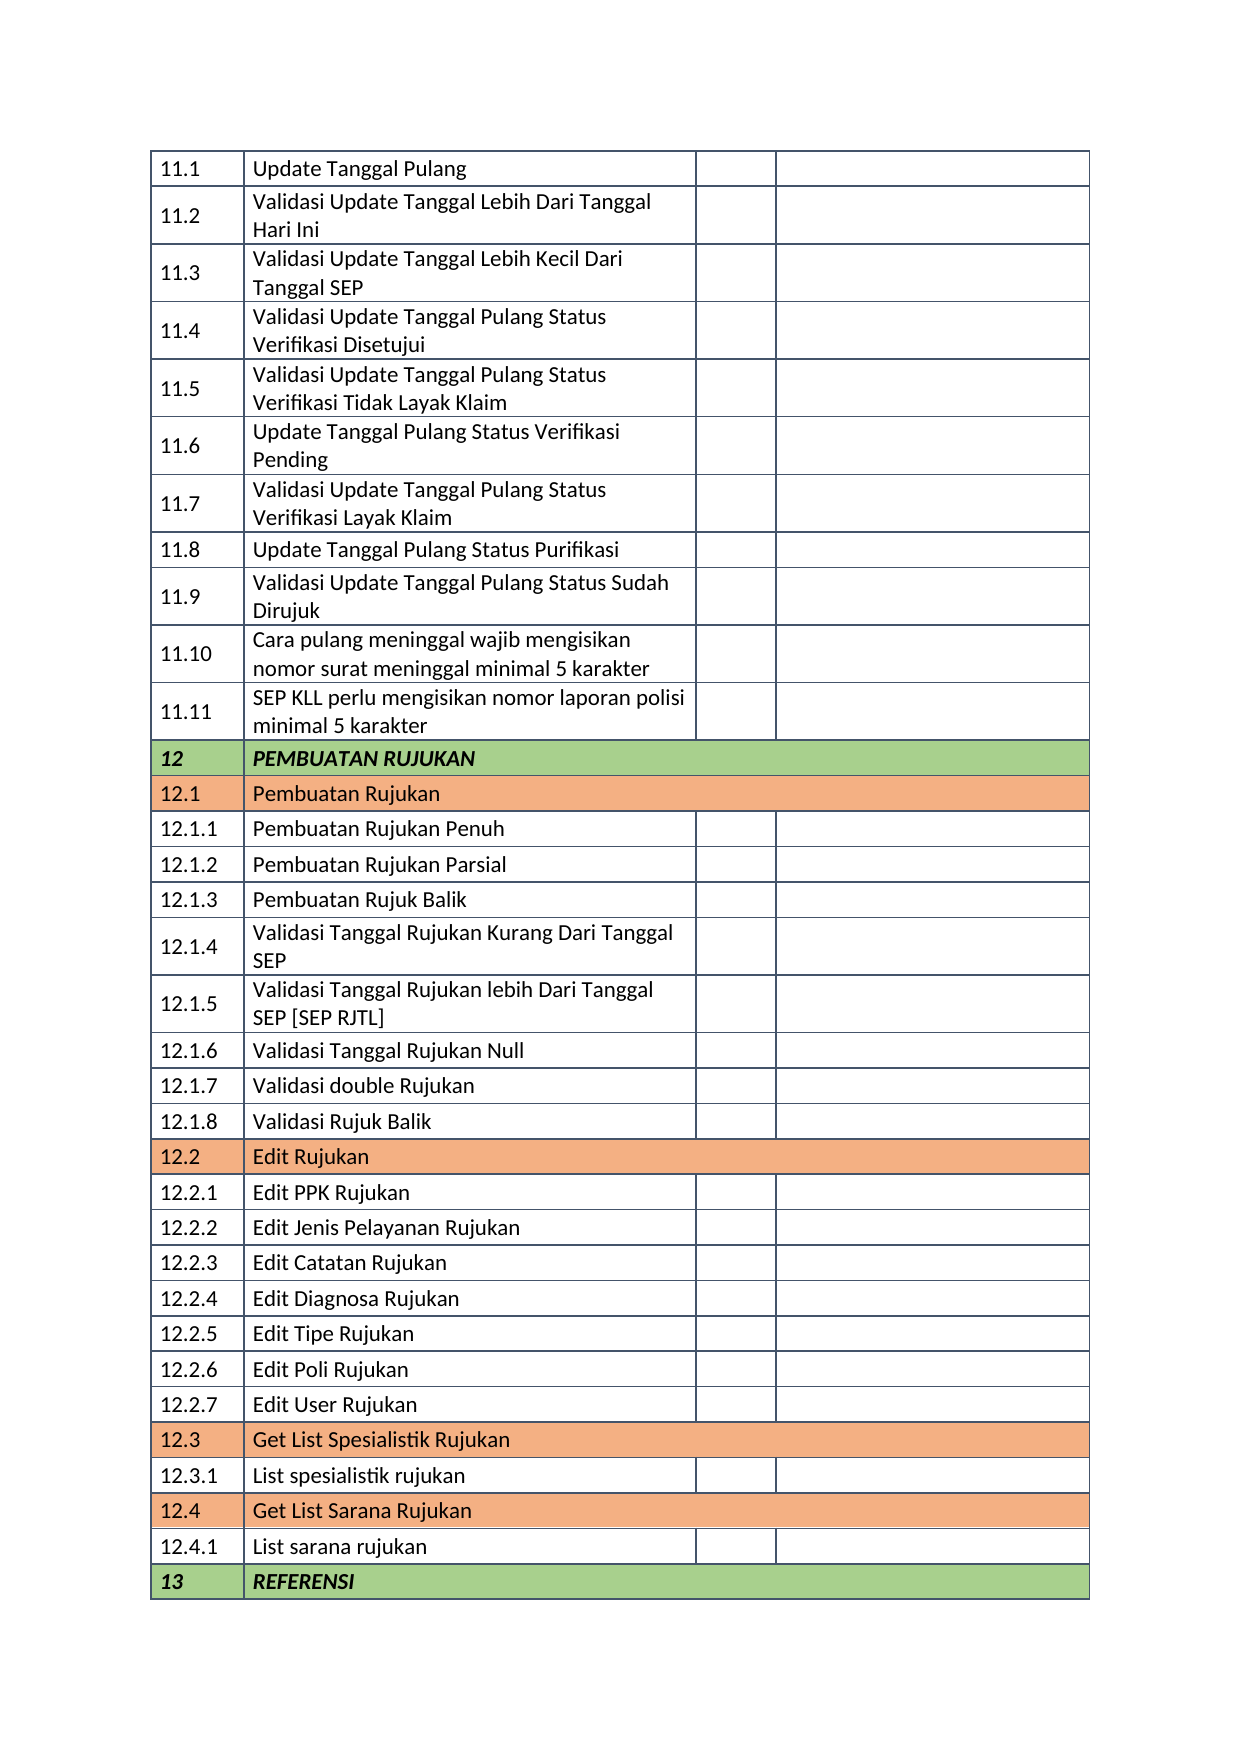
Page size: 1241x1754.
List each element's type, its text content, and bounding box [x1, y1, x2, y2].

table_cell [777, 1175, 1089, 1209]
table_cell 11.7 [152, 475, 243, 531]
table_cell Pembuatan Rujuk Balik [245, 883, 695, 916]
table_cell [697, 417, 775, 473]
table_cell Validasi Tanggal Rujukan Kurang Dari Tanggal SEP [245, 918, 695, 974]
table_cell Update Tanggal Pulang [245, 152, 695, 185]
table_cell 12.1.6 [152, 1033, 243, 1067]
table_cell [777, 1246, 1089, 1279]
table_cell [777, 475, 1089, 531]
table_cell [777, 302, 1089, 358]
table_cell [697, 568, 775, 624]
table_cell [697, 533, 775, 566]
table_cell 12.2 [152, 1140, 243, 1173]
table_cell [777, 152, 1089, 185]
table_cell [697, 1210, 775, 1244]
table_cell Edit Rujukan [245, 1140, 1089, 1173]
table_cell Get List Spesialistik Rujukan [245, 1423, 1089, 1457]
table_cell 12.1.4 [152, 918, 243, 974]
table_cell Validasi Update Tanggal Lebih Kecil Dari Tanggal SEP [245, 245, 695, 301]
table_cell [777, 187, 1089, 243]
table_cell 12.3 [152, 1423, 243, 1457]
table_cell [697, 883, 775, 916]
table_cell [697, 245, 775, 301]
table_cell Pembuatan Rujukan Parsial [245, 847, 695, 881]
table_cell [777, 1033, 1089, 1067]
table_cell Pembuatan Rujukan [245, 776, 1089, 810]
table_cell Cara pulang meninggal wajib mengisikan nomor surat meninggal minimal 5 karakter [245, 626, 695, 682]
table_cell [697, 1104, 775, 1138]
table_cell 12.2.2 [152, 1210, 243, 1244]
table_cell List sarana rujukan [245, 1529, 695, 1563]
table_cell [697, 626, 775, 682]
table_cell 12.1.8 [152, 1104, 243, 1138]
table_cell [777, 568, 1089, 624]
table_cell Pembuatan Rujukan Penuh [245, 812, 695, 846]
table_cell 11.5 [152, 360, 243, 416]
table_cell [697, 1458, 775, 1492]
table_cell [777, 1352, 1089, 1386]
table_cell [697, 1529, 775, 1563]
table_cell Validasi Update Tanggal Pulang Status Verifikasi Disetujui [245, 302, 695, 358]
table_cell [777, 812, 1089, 846]
table_cell List spesialistik rujukan [245, 1458, 695, 1492]
table_cell [697, 1352, 775, 1386]
table_cell 12.2.4 [152, 1281, 243, 1315]
table_cell [777, 1210, 1089, 1244]
table_cell Edit Tipe Rujukan [245, 1317, 695, 1350]
table_cell [777, 1387, 1089, 1421]
table_cell [777, 847, 1089, 881]
table_cell Validasi double Rujukan [245, 1069, 695, 1102]
table_cell 12.1.5 [152, 976, 243, 1032]
table_cell [697, 475, 775, 531]
table_cell 12.1.7 [152, 1069, 243, 1102]
table_cell 11.4 [152, 302, 243, 358]
table_cell [697, 1281, 775, 1315]
table_cell [777, 1458, 1089, 1492]
table_cell [697, 1387, 775, 1421]
table_cell 12.2.7 [152, 1387, 243, 1421]
table_cell [697, 187, 775, 243]
table_cell [777, 976, 1089, 1032]
table_cell [777, 533, 1089, 566]
table_cell 11.6 [152, 417, 243, 473]
table_cell Validasi Update Tanggal Pulang Status Verifikasi Tidak Layak Klaim [245, 360, 695, 416]
table_cell Validasi Update Tanggal Pulang Status Sudah Dirujuk [245, 568, 695, 624]
table_cell [777, 245, 1089, 301]
table_cell [697, 360, 775, 416]
table_cell [777, 1104, 1089, 1138]
table_cell 12 [152, 741, 243, 775]
table_cell Edit Catatan Rujukan [245, 1246, 695, 1279]
table_cell Validasi Tanggal Rujukan lebih Dari Tanggal SEP [SEP RJTL] [245, 976, 695, 1032]
table_cell Validasi Update Tanggal Lebih Dari Tanggal Hari Ini [245, 187, 695, 243]
table_cell [777, 360, 1089, 416]
table_cell 12.3.1 [152, 1458, 243, 1492]
table_cell [697, 918, 775, 974]
table_cell 11.1 [152, 152, 243, 185]
table_cell Edit Diagnosa Rujukan [245, 1281, 695, 1315]
table_cell 11.9 [152, 568, 243, 624]
table_cell PEMBUATAN RUJUKAN [245, 741, 1089, 775]
table_cell [777, 626, 1089, 682]
table_cell [777, 417, 1089, 473]
table_cell [697, 683, 775, 739]
table_cell [697, 812, 775, 846]
table_cell [697, 1069, 775, 1102]
table_cell [697, 1175, 775, 1209]
table_cell Update Tanggal Pulang Status Verifikasi Pending [245, 417, 695, 473]
table_cell 12.1.3 [152, 883, 243, 916]
table_cell [697, 1317, 775, 1350]
table_cell [777, 1317, 1089, 1350]
table_cell 11.3 [152, 245, 243, 301]
table_cell Edit PPK Rujukan [245, 1175, 695, 1209]
table_cell Validasi Update Tanggal Pulang Status Verifikasi Layak Klaim [245, 475, 695, 531]
table_cell 12.2.1 [152, 1175, 243, 1209]
table_cell [697, 976, 775, 1032]
table_cell 12.2.5 [152, 1317, 243, 1350]
table_cell [777, 883, 1089, 916]
table_cell 12.1 [152, 776, 243, 810]
table_cell REFERENSI [245, 1565, 1089, 1598]
table_cell 12.1.1 [152, 812, 243, 846]
table_cell [697, 152, 775, 185]
table_cell Get List Sarana Rujukan [245, 1494, 1089, 1527]
table_cell [777, 1529, 1089, 1563]
table_cell [777, 918, 1089, 974]
table_cell 12.4 [152, 1494, 243, 1527]
table_cell 11.8 [152, 533, 243, 566]
table_cell 11.10 [152, 626, 243, 682]
table_cell Edit Poli Rujukan [245, 1352, 695, 1386]
table_cell Edit Jenis Pelayanan Rujukan [245, 1210, 695, 1244]
table_cell [777, 683, 1089, 739]
table_cell Validasi Tanggal Rujukan Null [245, 1033, 695, 1067]
table_cell 11.2 [152, 187, 243, 243]
table_cell 11.11 [152, 683, 243, 739]
table_cell [777, 1281, 1089, 1315]
table_cell SEP KLL perlu mengisikan nomor laporan polisi minimal 5 karakter [245, 683, 695, 739]
table_cell [697, 1246, 775, 1279]
table_cell [697, 847, 775, 881]
table_cell Update Tanggal Pulang Status Purifikasi [245, 533, 695, 566]
table_cell 12.4.1 [152, 1529, 243, 1563]
table_cell Edit User Rujukan [245, 1387, 695, 1421]
table_cell Validasi Rujuk Balik [245, 1104, 695, 1138]
table_cell [777, 1069, 1089, 1102]
table_cell [697, 1033, 775, 1067]
table_cell 12.2.6 [152, 1352, 243, 1386]
table_cell 13 [152, 1565, 243, 1598]
table_cell 12.2.3 [152, 1246, 243, 1279]
table_cell [697, 302, 775, 358]
table_cell 12.1.2 [152, 847, 243, 881]
